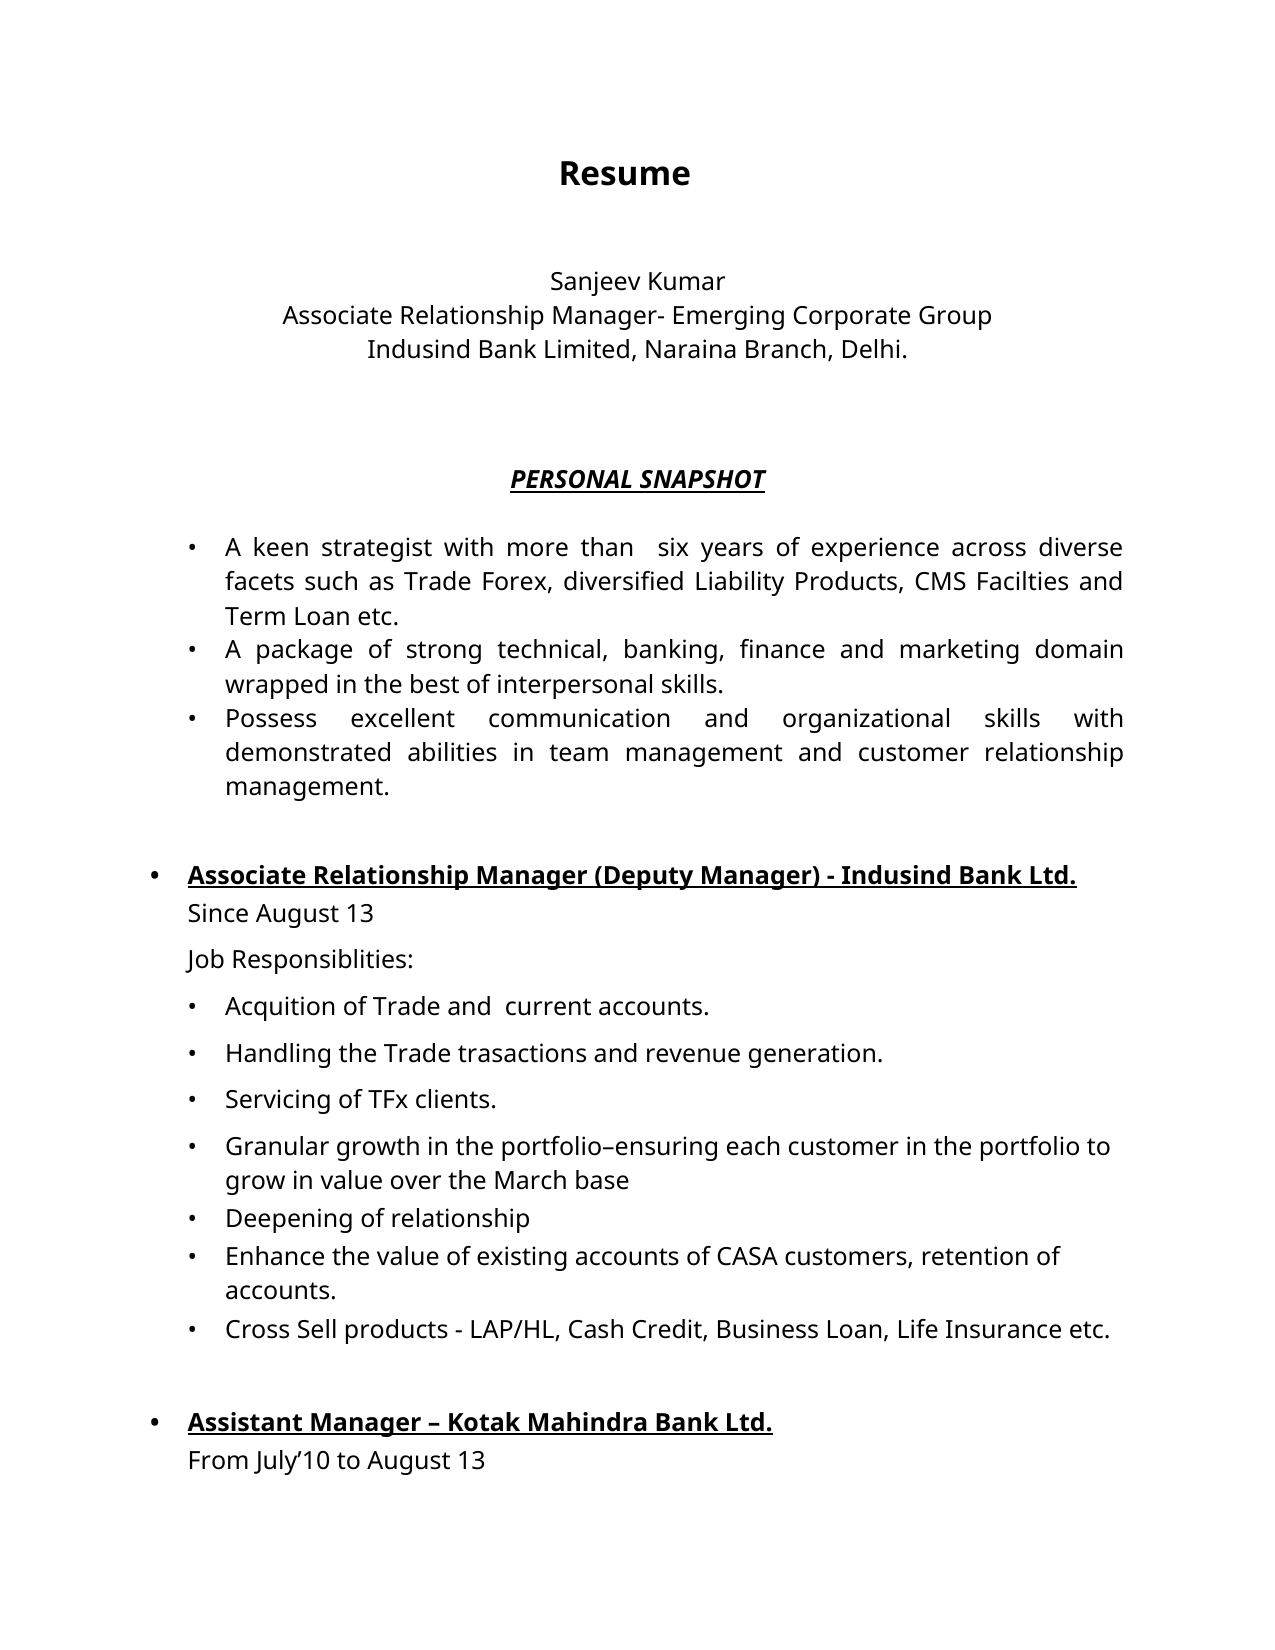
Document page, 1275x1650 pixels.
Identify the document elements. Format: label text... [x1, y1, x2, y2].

text Associate Relationship Manager- Emerging Corporate Group [150, 298, 1125, 332]
list Servicing of TFx clients. [187, 1082, 1125, 1116]
list A package of strong technical, banking, finance and marketing domain wrapped in the best of interpersonal skills. [187, 632, 1125, 700]
list Associate Relationship Manager (Deputy Manager) - Indusind Bank Ltd. [150, 857, 1125, 891]
text Resume [150, 150, 1125, 195]
list Cross Sell products - LAP/HL, Cash Credit, Business Loan, Life Insurance etc. [187, 1311, 1125, 1345]
list Enhance the value of existing accounts of CASA customers, retention of accounts. [187, 1239, 1125, 1307]
list Possess excellent communication and organizational skills with demonstrated abilities in team management and customer relationship management. [187, 700, 1125, 802]
text Indusind Bank Limited, Naraina Branch, Delhi. [150, 332, 1125, 366]
text Since August 13 [187, 896, 1125, 930]
list Granular growth in the portfolio–ensuring each customer in the portfolio to grow in value over the March base [187, 1128, 1125, 1197]
text From July’10 to August 13 [187, 1443, 1125, 1477]
list Assistant Manager – Kotak Mahindra Bank Ltd. [150, 1404, 1125, 1438]
list Acquition of Trade and current accounts. [187, 989, 1125, 1023]
text Job Responsiblities: [187, 942, 1125, 976]
text PERSONAL SNAPSHOT [150, 462, 1125, 496]
list A keen strategist with more than six years of experience across diverse facets such as Trade Forex, diversified Liability Products, CMS Facilties and Term Loan etc. [187, 530, 1125, 632]
list Deepening of relationship [187, 1201, 1125, 1235]
list Handling the Trade trasactions and revenue generation. [187, 1035, 1125, 1069]
text Sanjeev Kumar [150, 263, 1125, 298]
